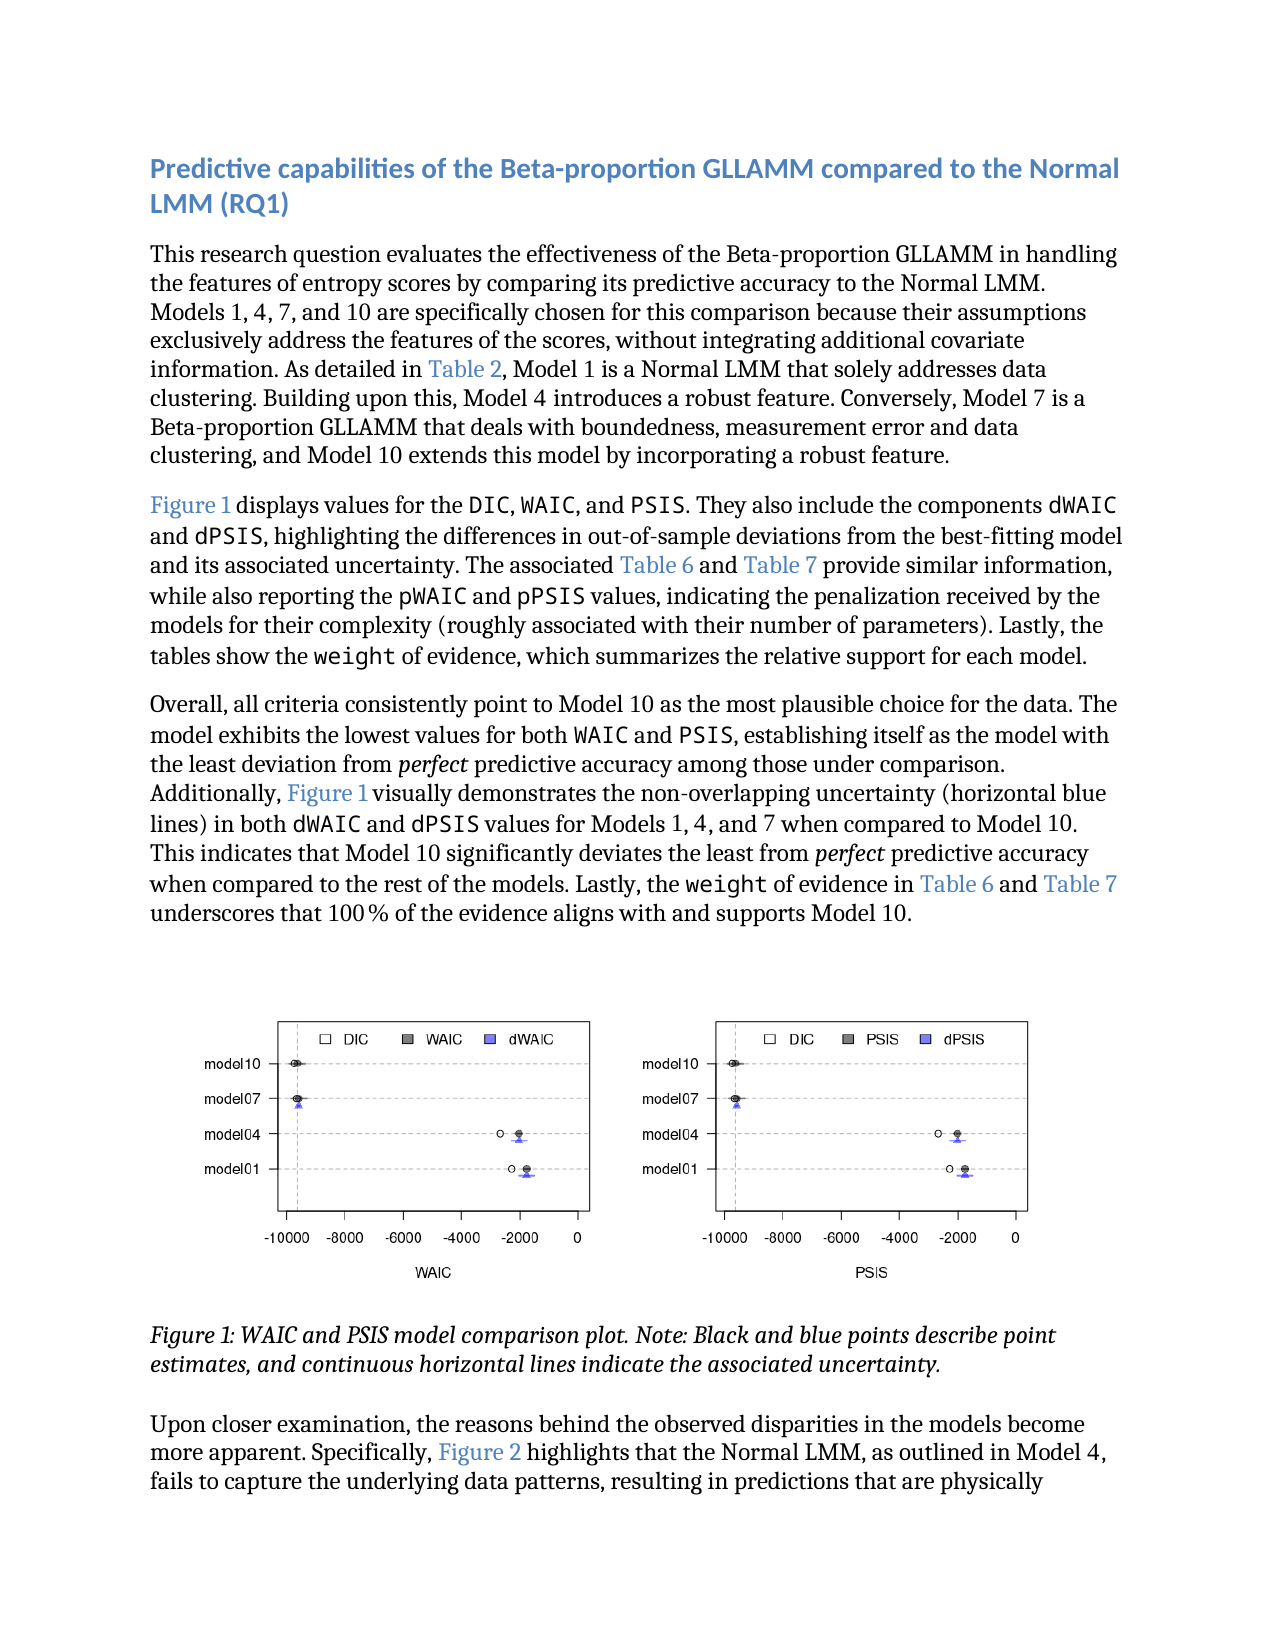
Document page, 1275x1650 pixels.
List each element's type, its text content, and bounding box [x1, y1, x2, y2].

subtitle Predictive capabilities of the Beta-proportion GLLAMM compared to the Normal LMM (RQ1) [150, 150, 1125, 221]
text Overall, all criteria consistently point to Model as the most plausible choice for the data. The model exhibits the lowest values for both WAIC and PSIS, establishing itself as the model with the least deviation from perfect predictive accuracy among those under comparison. Additionally, Figure 1 visually demonstrates the non-overlapping uncertainty (horizontal blue lines) in both dWAIC and dPSIS values for Models , , and when compared to Model . This indicates that Model significantly deviates the least from perfect predictive accuracy when compared to the rest of the models. Lastly, the weight of evidence in Table 6 and Table 7 underscores that of the evidence aligns with and supports Model . [150, 690, 1125, 927]
text This research question evaluates the effectiveness of the Beta-proportion GLLAMM in handling the features of entropy scores by comparing its predictive accuracy to the Normal LMM. Models , , , and are specifically chosen for this comparison because their assumptions exclusively address the features of the scores, without integrating additional covariate information. As detailed in Table 2, Model is a Normal LMM that solely addresses data clustering. Building upon this, Model introduces a robust feature. Conversely, Model is a Beta-proportion GLLAMM that deals with boundedness, measurement error and data clustering, and Model extends this model by incorporating a robust feature. [150, 240, 1125, 470]
table_header Figure 1: WAIC and PSIS model comparison plot. Note: Black and blue points describe point estimates, and continuous horizontal lines indicate the associated uncertainty. [139, 946, 1114, 1391]
text Figure 1 displays values for the DIC, WAIC, and PSIS. They also include the components dWAIC and dPSIS, highlighting the differences in out-of-sample deviations from the best-fitting model and its associated uncertainty. The associated Table 6 and Table 7 provide similar information, while also reporting the pWAIC and pPSIS values, indicating the penalization received by the models for their complexity (roughly associated with their number of parameters). Lastly, the tables show the weight of evidence, which summarizes the relative support for each model. [150, 489, 1125, 671]
picture [188, 950, 1064, 1300]
